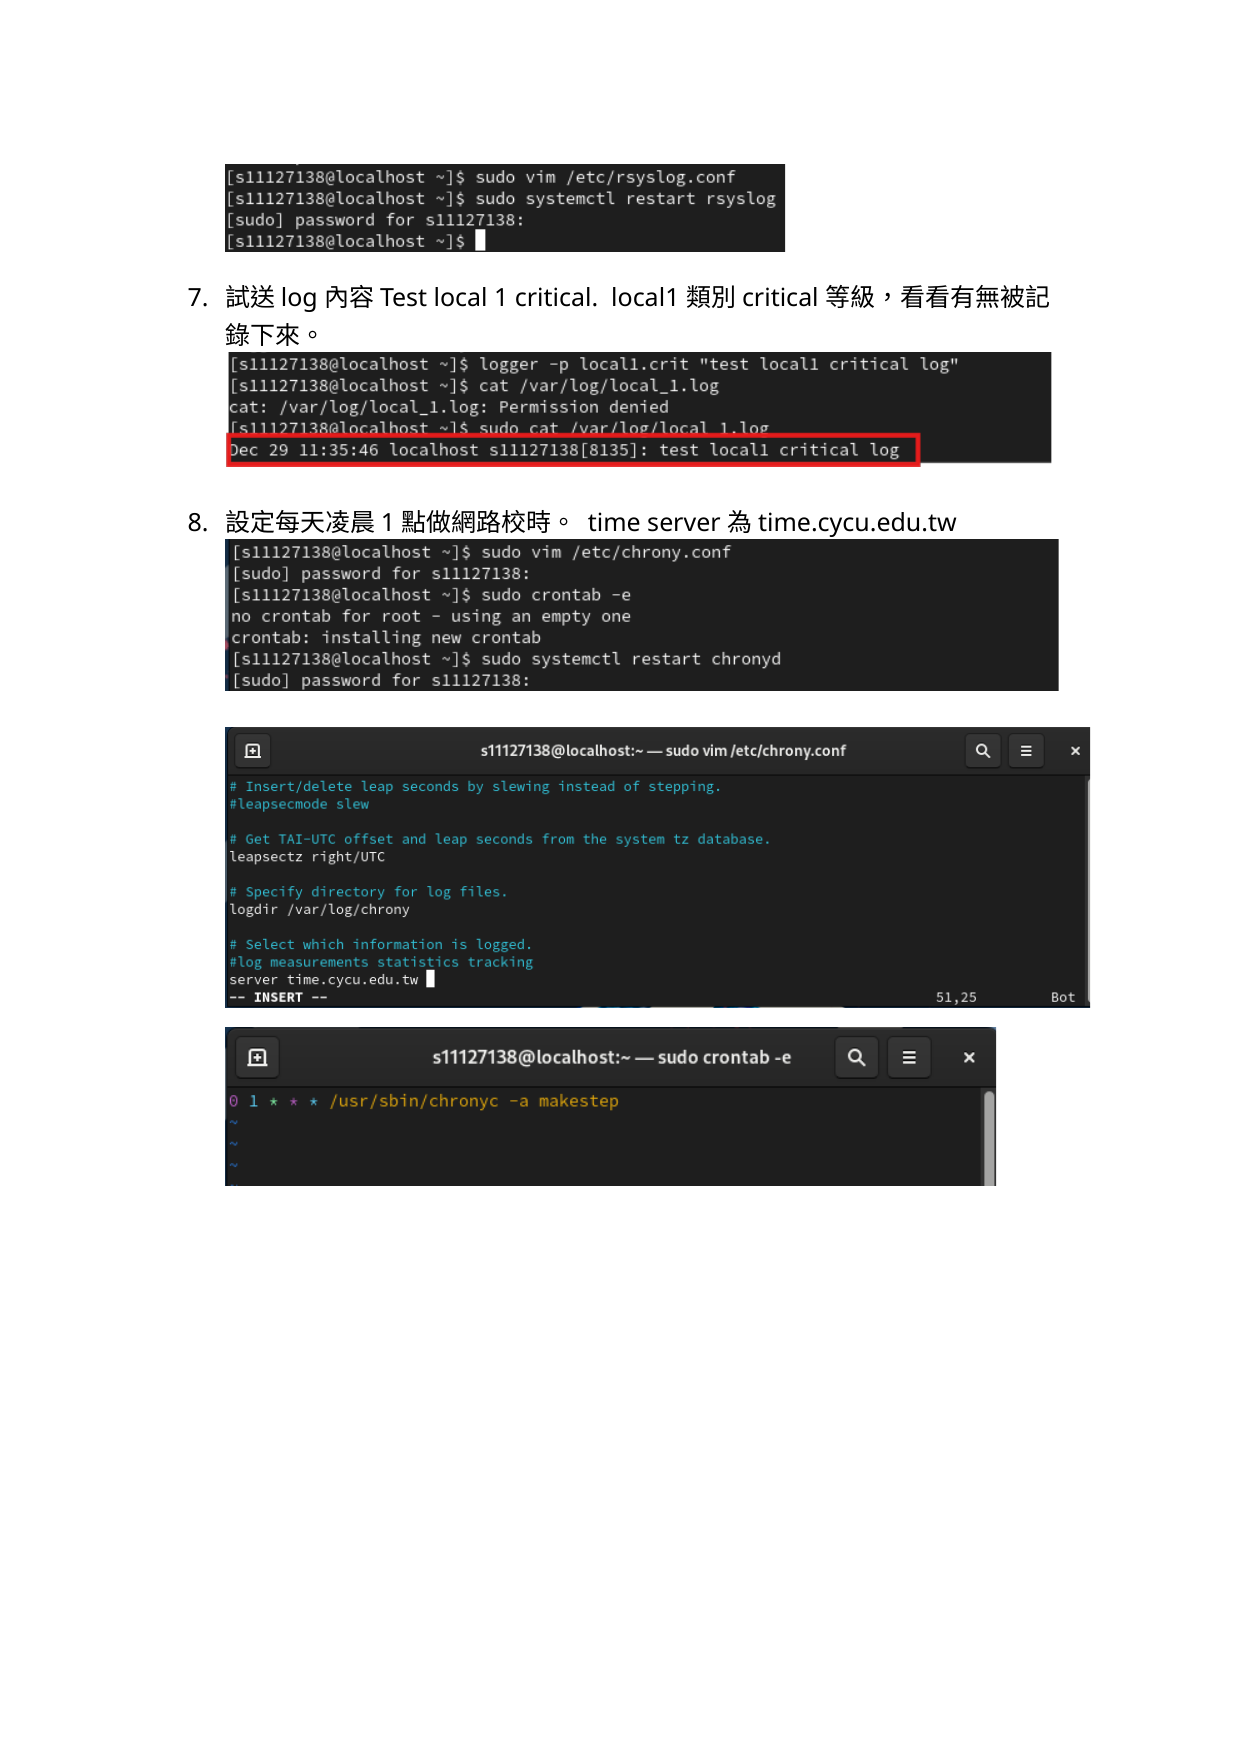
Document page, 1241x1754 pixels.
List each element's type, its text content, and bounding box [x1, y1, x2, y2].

picture [225, 352, 1052, 467]
picture [225, 164, 786, 252]
list 試送 log 內容 Test local 1 critical. local1 類別 critical 等級，看看有無被記錄下來。 [187, 277, 1053, 352]
list 設定每天凌晨 1 點做網路校時。 time server 為 time.cycu.edu.tw [187, 502, 1053, 539]
picture [225, 539, 1059, 691]
picture [225, 1027, 997, 1186]
picture [225, 727, 1091, 1008]
